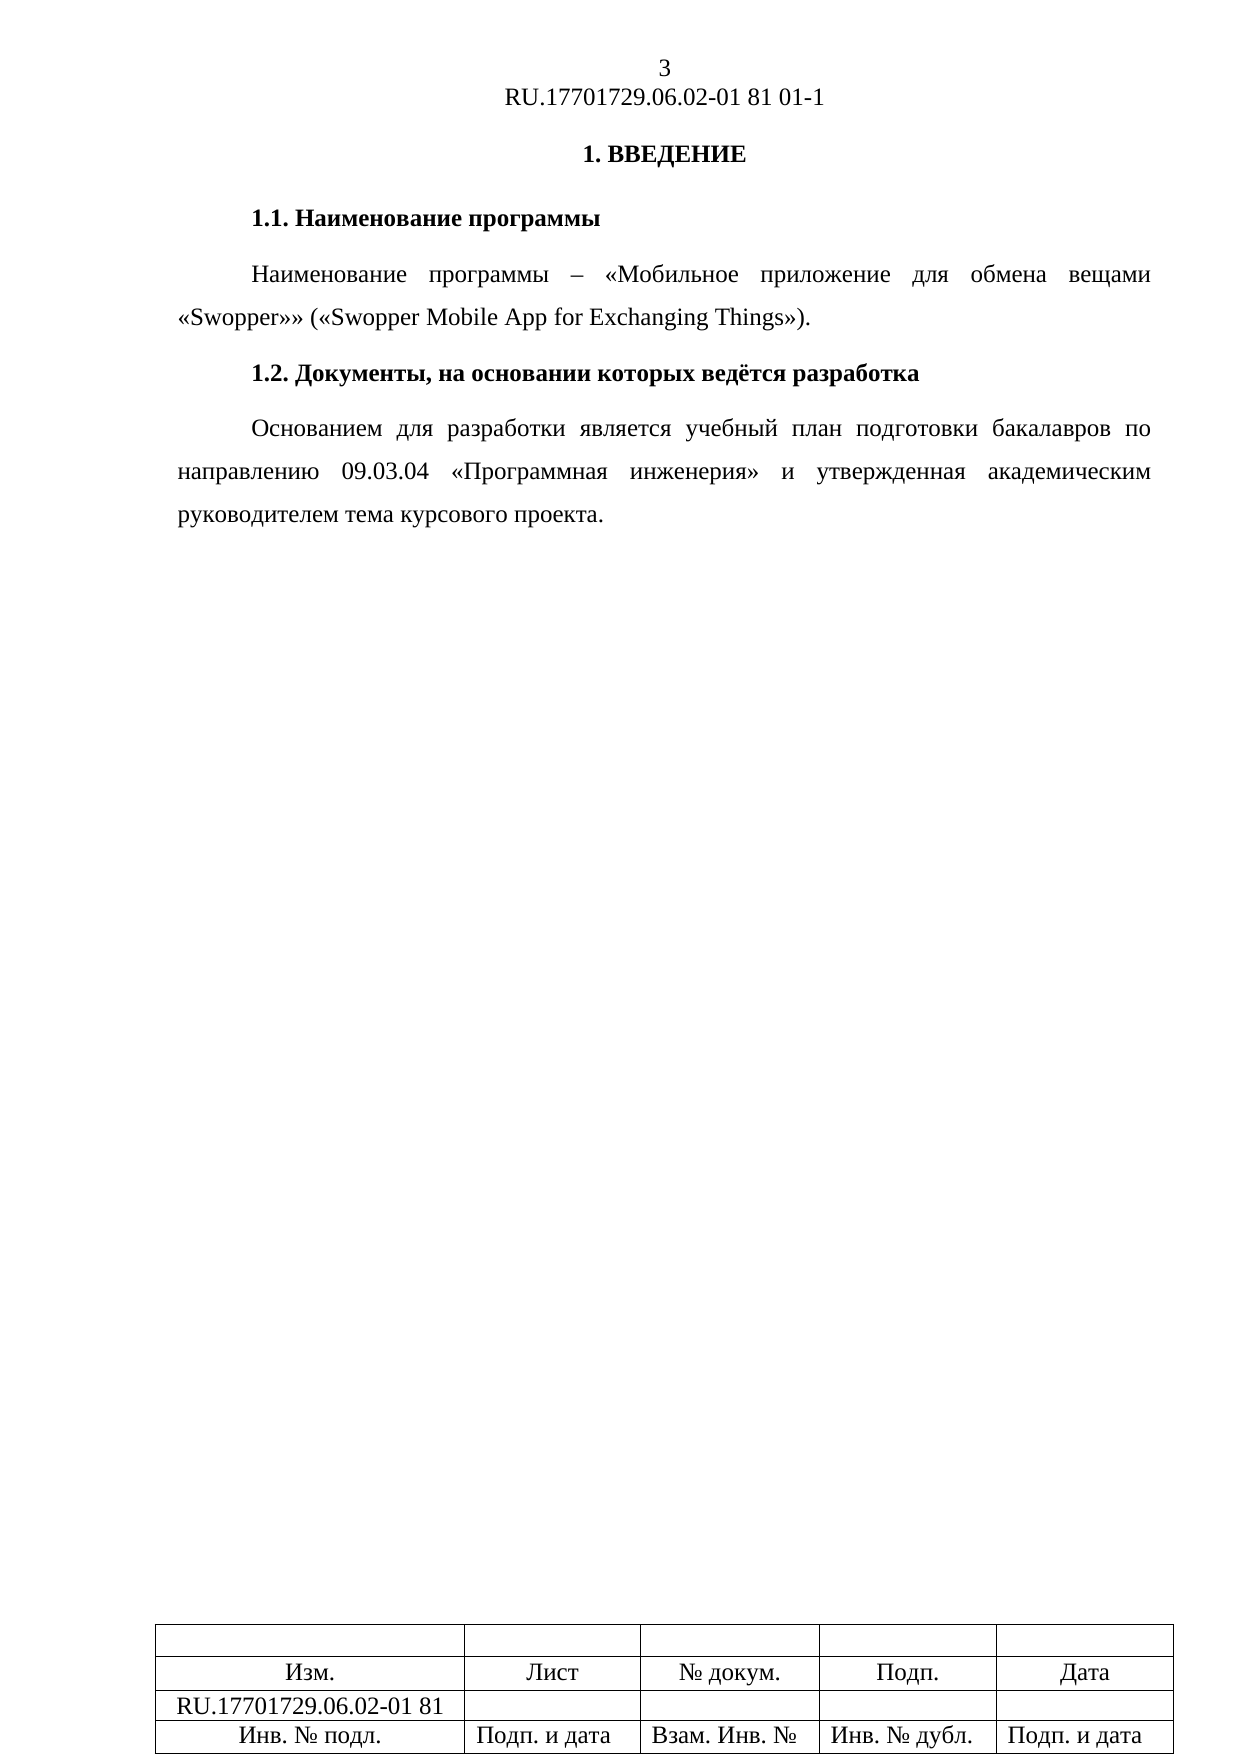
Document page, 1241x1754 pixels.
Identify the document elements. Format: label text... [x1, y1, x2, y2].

text Наименование программы – «Мобильное приложение для обмена вещами «Swopper»» («Swopper Mobile App for Exchanging Things»). [177, 259, 1152, 331]
subtitle 1. ВВЕДЕНИЕ [177, 139, 1152, 168]
text Основанием для разработки является учебный план подготовки бакалавров по направлению 09.03.04 «Программная инженерия» и утвержденная академическим руководителем тема курсового проекта. [177, 413, 1152, 528]
subtitle 1.1. Наименование программы [177, 203, 1152, 232]
subtitle 1.2. Документы, на основании которых ведётся разработка [177, 358, 1152, 386]
